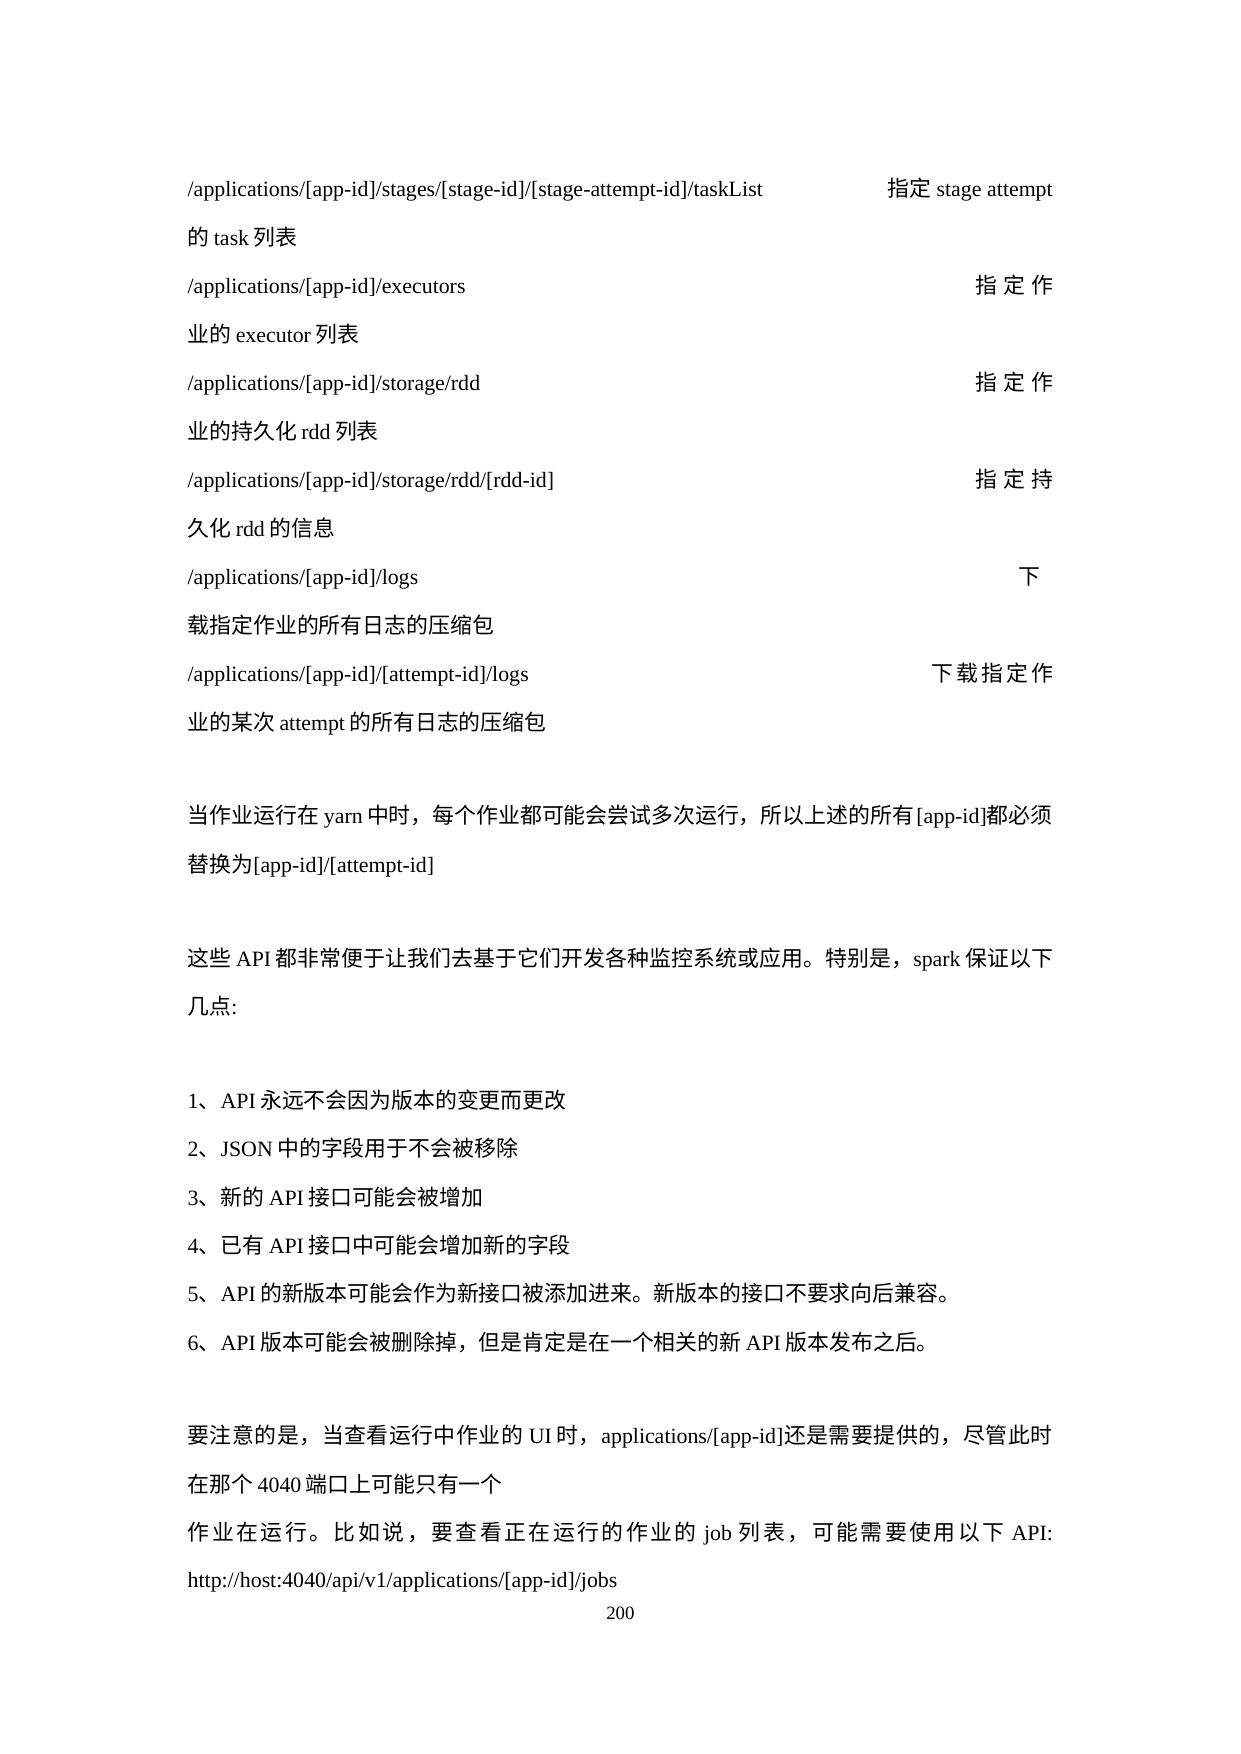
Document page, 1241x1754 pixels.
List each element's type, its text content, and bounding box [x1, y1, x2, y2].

text /applications/[app-id]/[attempt-id]/logs 下载指定作业的某次attempt的所有日志的压缩包 [187, 656, 1053, 737]
text /applications/[app-id]/stages/[stage-id]/[stage-attempt-id]/taskList 指定stage attempt的task列表 [187, 170, 1053, 252]
text 1、API永远不会因为版本的变更而更改 [187, 1082, 1053, 1115]
text /applications/[app-id]/executors 指定作业的executor列表 [187, 267, 1053, 349]
text 2、JSON中的字段用于不会被移除 [187, 1131, 1053, 1163]
text /applications/[app-id]/storage/rdd/[rdd-id] 指定持久化rdd的信息 [187, 462, 1053, 543]
text /applications/[app-id]/logs 下载指定作业的所有日志的压缩包 [187, 559, 1053, 640]
text 要注意的是，当查看运行中作业的UI时，applications/[app-id]还是需要提供的，尽管此时在那个4040端口上可能只有一个 [187, 1417, 1053, 1499]
text 这些API都非常便于让我们去基于它们开发各种监控系统或应用。特别是，spark保证以下几点: [187, 940, 1053, 1021]
text 作业在运行。比如说，要查看正在运行的作业的job列表，可能需要使用以下API: http://host:4040/api/v1/applications/[app-id]/jobs [187, 1514, 1053, 1596]
text 5、API的新版本可能会作为新接口被添加进来。新版本的接口不要求向后兼容。 [187, 1276, 1053, 1308]
text /applications/[app-id]/storage/rdd 指定作业的持久化rdd列表 [187, 364, 1053, 446]
text 3、新的API接口可能会被增加 [187, 1179, 1053, 1212]
text 当作业运行在yarn中时，每个作业都可能会尝试多次运行，所以上述的所有[app-id]都必须替换为[app-id]/[attempt-id] [187, 798, 1053, 879]
text 6、API版本可能会被删除掉，但是肯定是在一个相关的新API版本发布之后。 [187, 1324, 1053, 1357]
text 4、已有API接口中可能会增加新的字段 [187, 1227, 1053, 1260]
